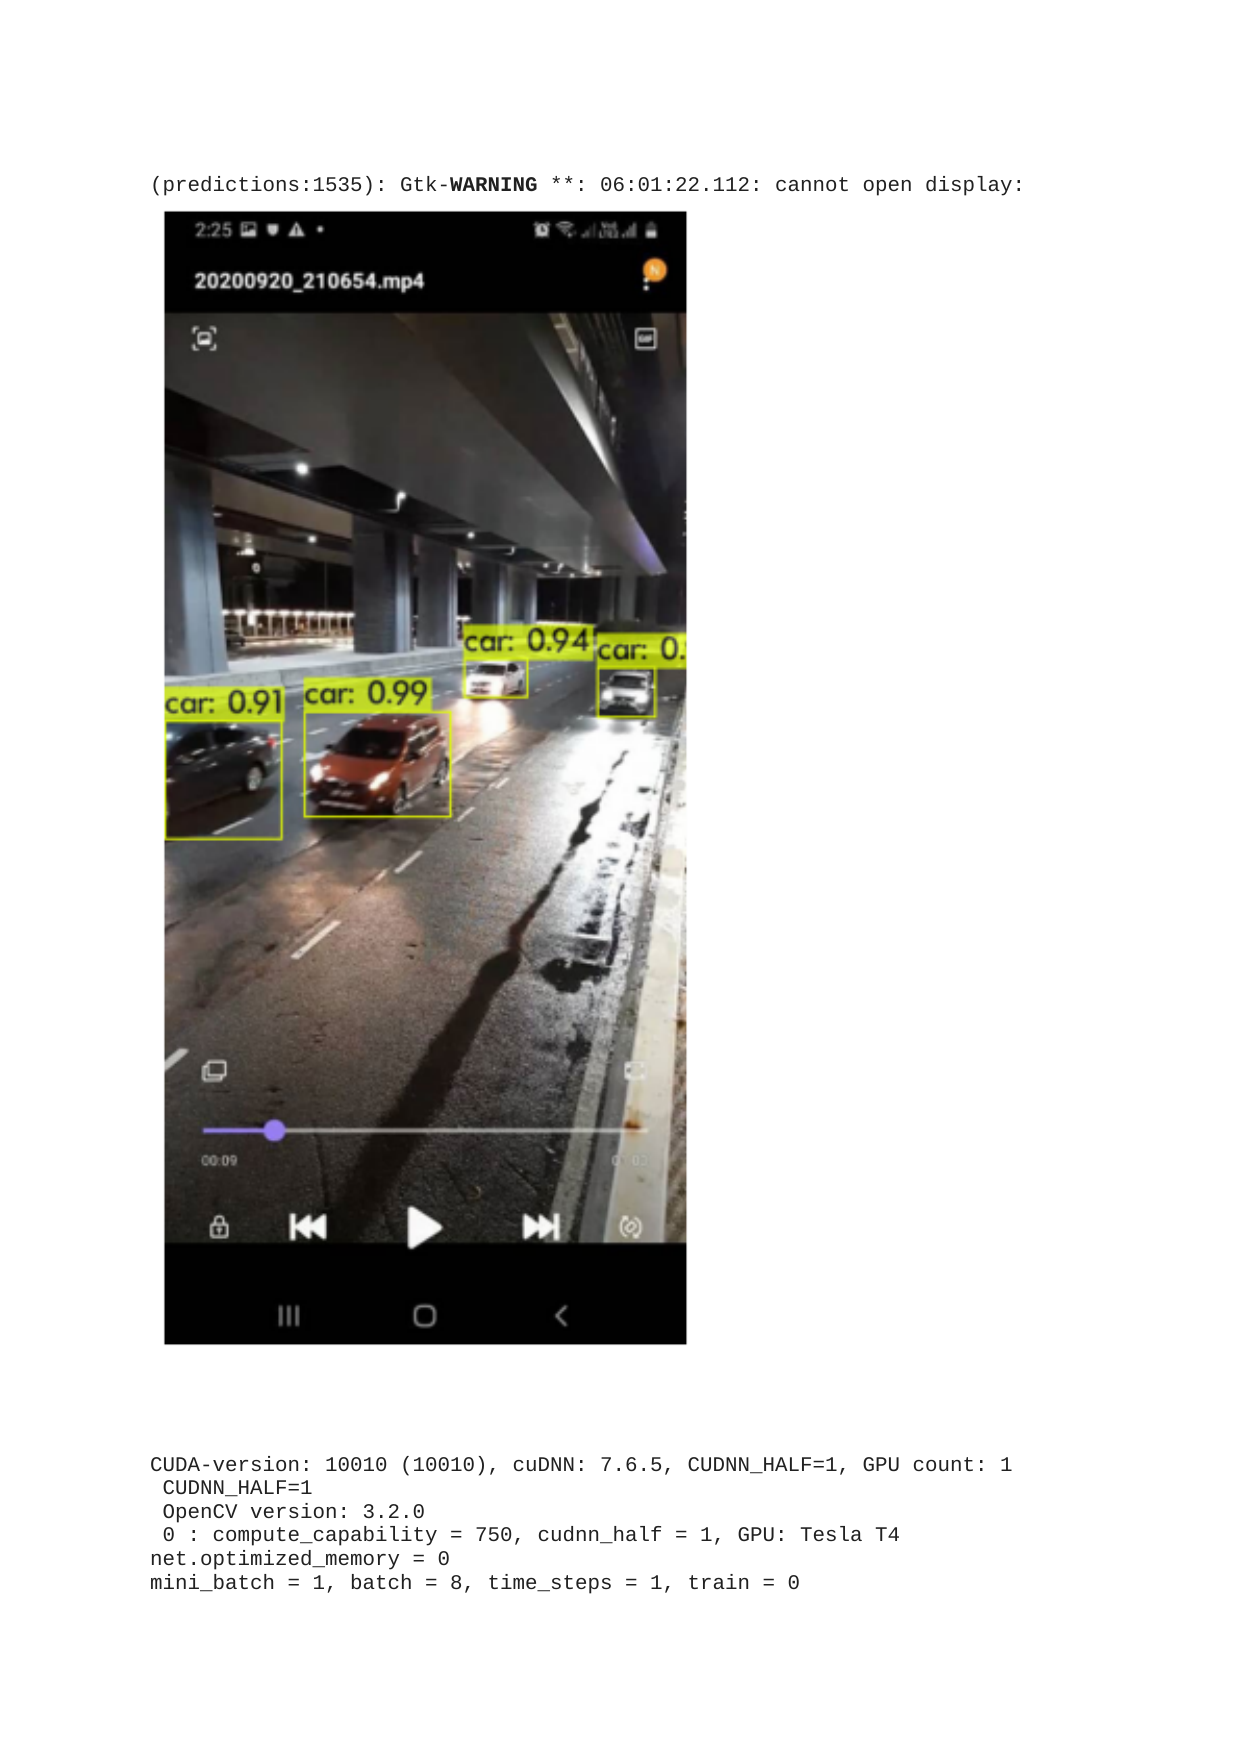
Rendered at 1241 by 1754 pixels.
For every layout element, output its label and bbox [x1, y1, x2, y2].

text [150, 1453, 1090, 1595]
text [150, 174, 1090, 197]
picture [150, 197, 702, 1360]
